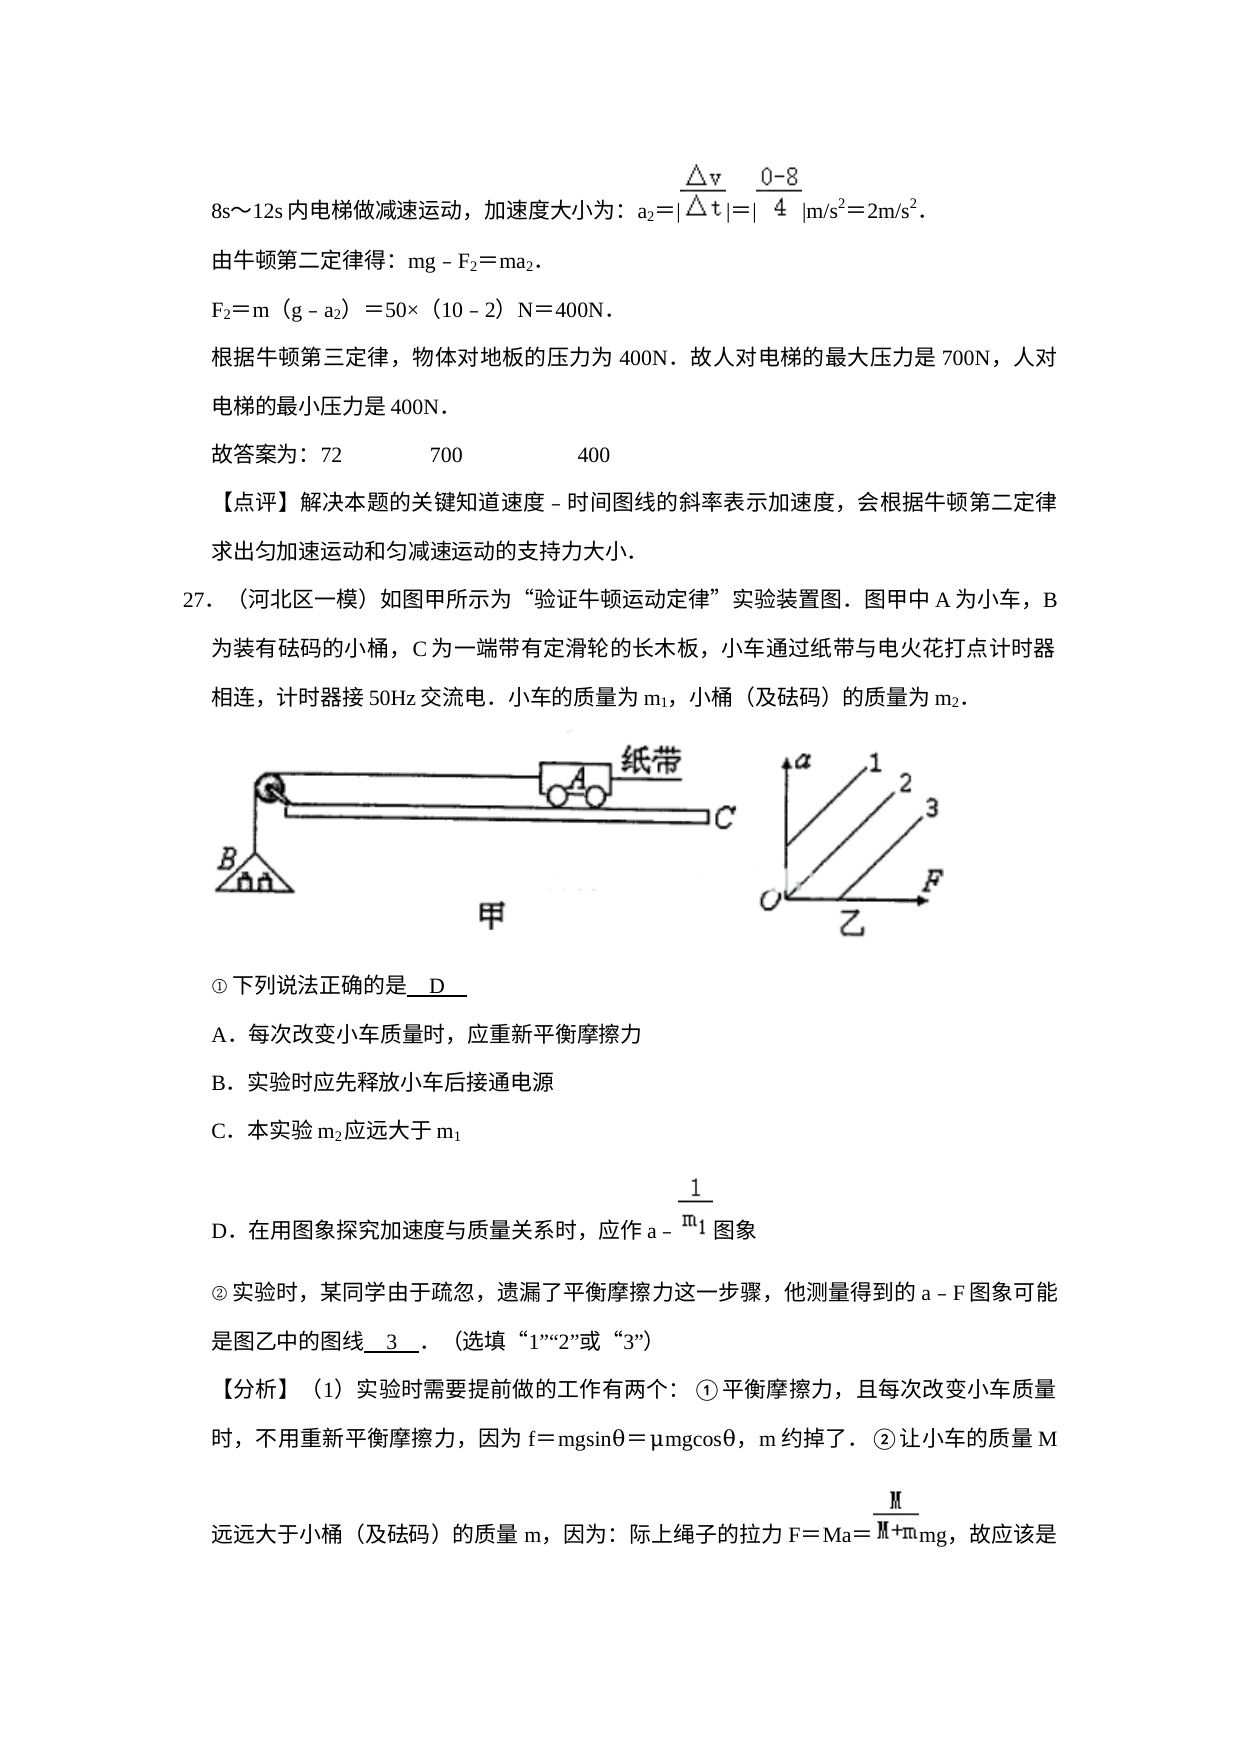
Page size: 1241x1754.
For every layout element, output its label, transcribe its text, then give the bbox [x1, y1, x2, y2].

text ①下列说法正确的是 D [211, 968, 1058, 1000]
text D．在用图象探究加速度与质量关系时，应作a﹣图象 [211, 1161, 1058, 1259]
text F2＝m（g﹣a2）＝50×（10﹣2）N＝400N． [211, 291, 1058, 324]
text C．本实验m2应远大于m1 [211, 1113, 1058, 1145]
text 27．（河北区一模）如图甲所示为“验证牛顿运动定律”实验装置图．图甲中A为小车，B为装有砝码的小桶，C为一端带有定滑轮的长木板，小车通过纸带与电火花打点计时器相连，计时器接50Hz交流电．小车的质量为m1，小桶（及砝码）的质量为m2． [183, 582, 1058, 712]
text 由牛顿第二定律得：mg﹣F2＝ma2． [211, 243, 1058, 275]
picture [756, 163, 802, 219]
picture [678, 1174, 713, 1239]
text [211, 1372, 1058, 1550]
picture [680, 163, 726, 219]
text 8s～12s内电梯做减速运动，加速度大小为：a2＝||＝||m/s2＝2m/s2． [211, 162, 1058, 227]
text B．实验时应先释放小车后接通电源 [211, 1064, 1058, 1097]
text 故答案为：72 700 400 [211, 437, 1058, 469]
picture [873, 1487, 919, 1542]
text A．每次改变小车质量时，应重新平衡摩擦力 [211, 1016, 1058, 1049]
text ②实验时，某同学由于疏忽，遗漏了平衡摩擦力这一步骤，他测量得到的a﹣F图象可能是图乙中的图线 3 ．（选填“1”“2”或“3”） [211, 1274, 1058, 1356]
text 根据牛顿第三定律，物体对地板的压力为400N．故人对电梯的最大压力是700N，人对电梯的最小压力是400N． [211, 339, 1058, 421]
picture [211, 727, 944, 938]
text 【点评】解决本题的关键知道速度﹣时间图线的斜率表示加速度，会根据牛顿第二定律求出匀加速运动和匀减速运动的支持力大小． [211, 485, 1058, 566]
